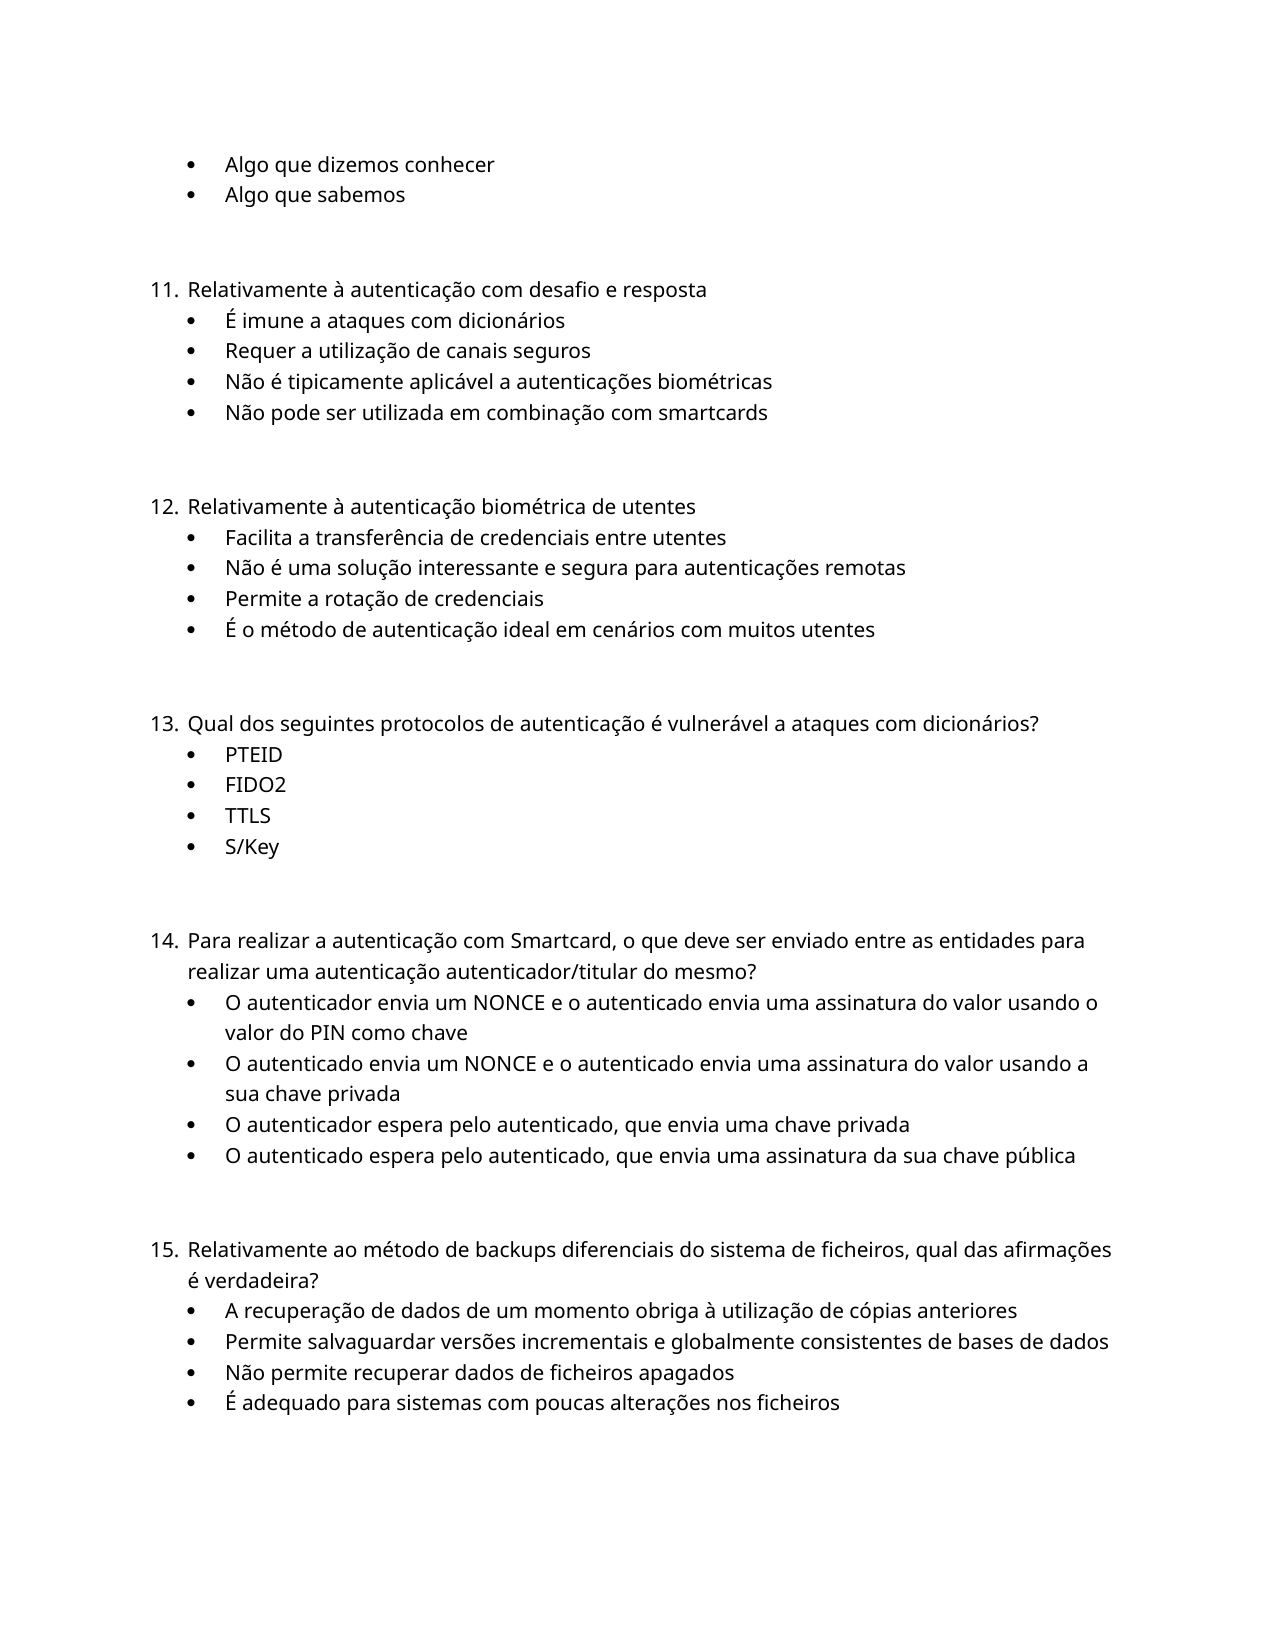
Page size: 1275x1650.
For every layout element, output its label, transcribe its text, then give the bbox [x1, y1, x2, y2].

list PTEID [187, 740, 1125, 768]
list Qual dos seguintes protocolos de autenticação é vulnerável a ataques com dicionários? [150, 709, 1125, 738]
list Relativamente à autenticação biométrica de utentes [150, 492, 1125, 521]
list Permite salvaguardar versões incrementais e globalmente consistentes de bases de dados [187, 1327, 1125, 1356]
list Permite a rotação de credenciais [187, 584, 1125, 613]
list O autenticador espera pelo autenticado, que envia uma chave privada [187, 1110, 1125, 1139]
list O autenticado espera pelo autenticado, que envia uma assinatura da sua chave pública [187, 1141, 1125, 1169]
list Algo que sabemos [187, 181, 1125, 209]
list Relativamente à autenticação com desafio e resposta [150, 275, 1125, 304]
list Facilita a transferência de credenciais entre utentes [187, 523, 1125, 551]
list Não é tipicamente aplicável a autenticações biométricas [187, 367, 1125, 396]
list S/Key [187, 832, 1125, 860]
list É o método de autenticação ideal em cenários com muitos utentes [187, 615, 1125, 643]
list Requer a utilização de canais seguros [187, 336, 1125, 365]
list Não pode ser utilizada em combinação com smartcards [187, 398, 1125, 426]
list Algo que dizemos conhecer [187, 150, 1125, 178]
list A recuperação de dados de um momento obriga à utilização de cópias anteriores [187, 1297, 1125, 1325]
list É adequado para sistemas com poucas alterações nos ficheiros [187, 1388, 1125, 1417]
list FIDO2 [187, 771, 1125, 799]
list Para realizar a autenticação com Smartcard, o que deve ser enviado entre as entidades para realizar uma autenticação autenticador/titular do mesmo? [150, 926, 1125, 986]
list Não permite recuperar dados de ficheiros apagados [187, 1358, 1125, 1386]
list O autenticado envia um NONCE e o autenticado envia uma assinatura do valor usando a sua chave privada [187, 1049, 1125, 1108]
list É imune a ataques com dicionários [187, 306, 1125, 334]
list O autenticador envia um NONCE e o autenticado envia uma assinatura do valor usando o valor do PIN como chave [187, 988, 1125, 1047]
list Relativamente ao método de backups diferenciais do sistema de ficheiros, qual das afirmações é verdadeira? [150, 1235, 1125, 1294]
list TTLS [187, 801, 1125, 830]
list Não é uma solução interessante e segura para autenticações remotas [187, 553, 1125, 582]
